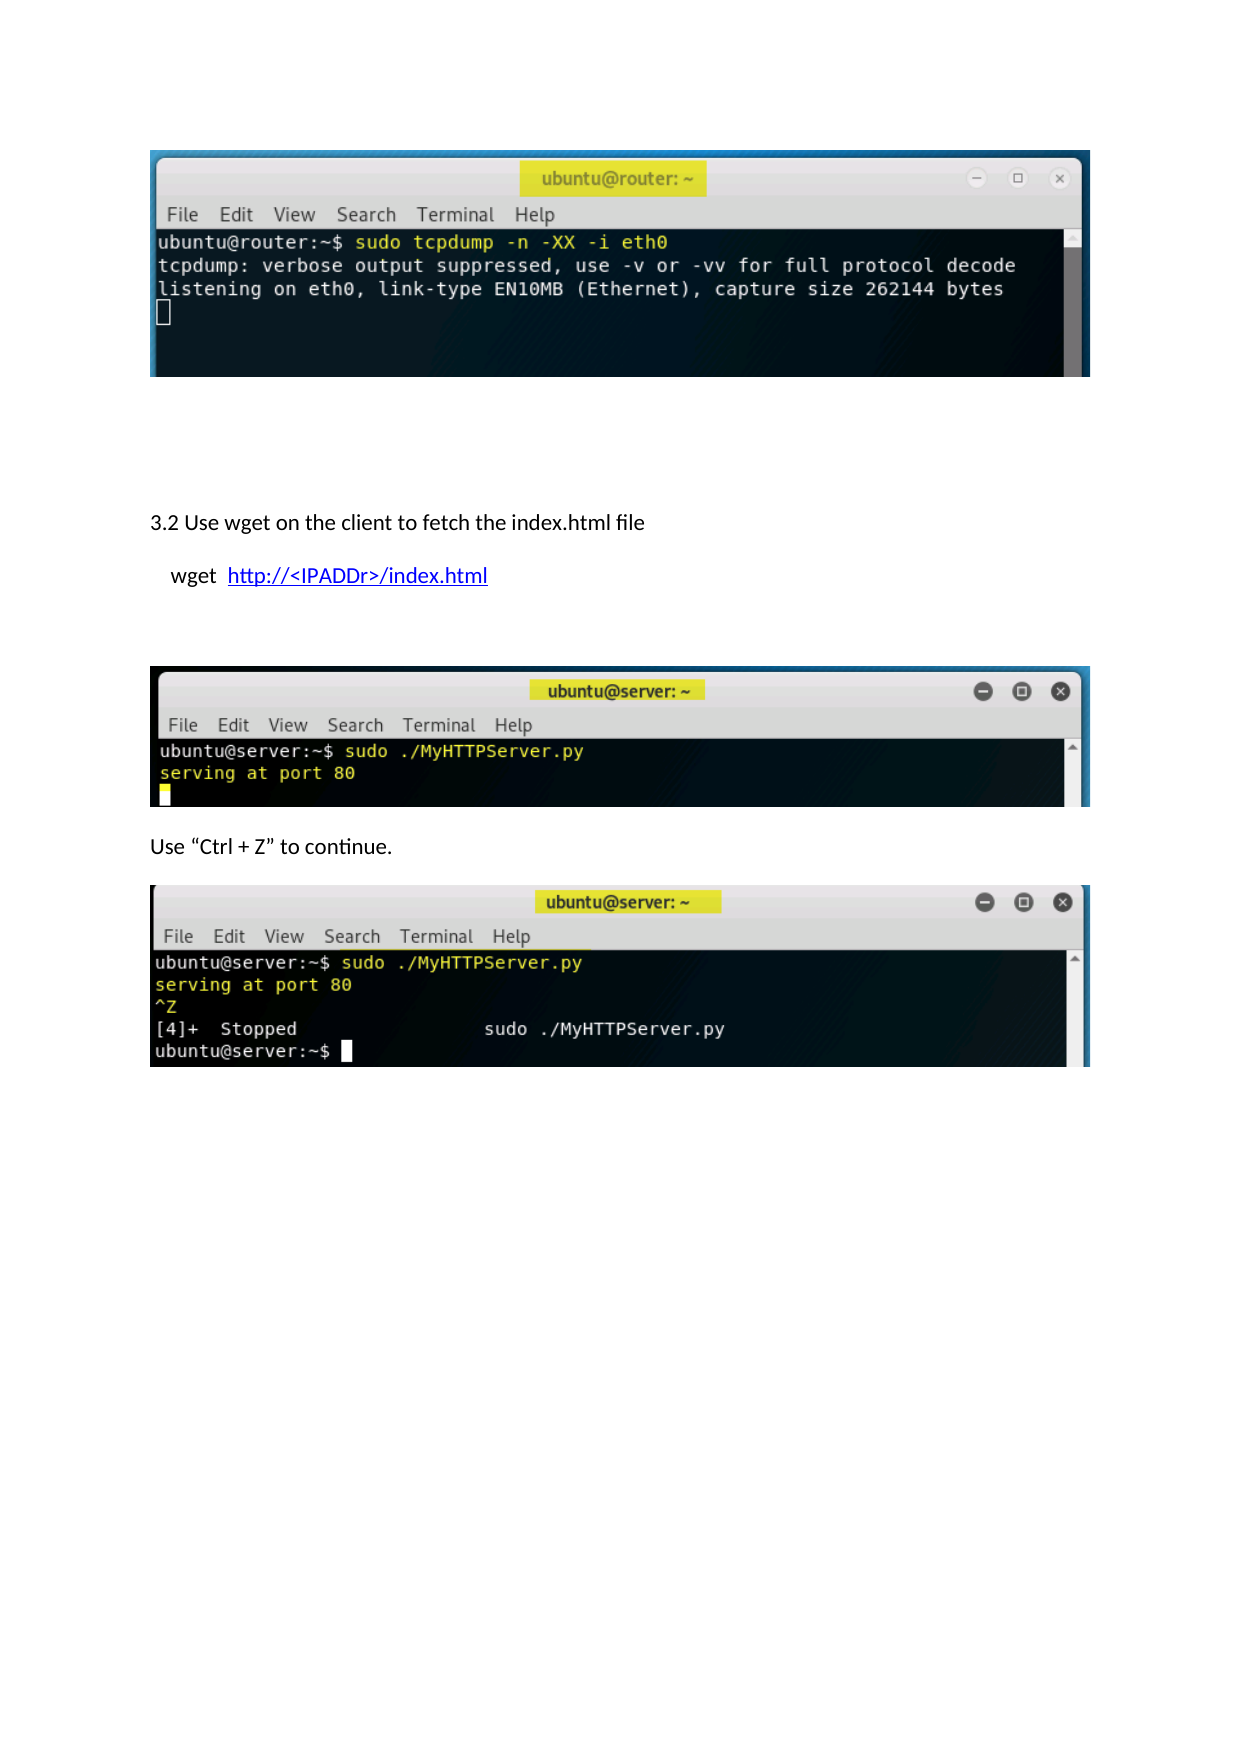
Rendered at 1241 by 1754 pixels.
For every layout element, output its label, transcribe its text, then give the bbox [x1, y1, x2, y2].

picture [150, 666, 1091, 807]
picture [150, 885, 1091, 1067]
text Use “Ctrl + Z” to continue. [150, 832, 1090, 860]
text 3.2 Use wget on the client to fetch the index.html file [150, 508, 1090, 536]
picture [150, 150, 1091, 377]
text wget http://<IPADDr>/index.html [150, 561, 1090, 589]
